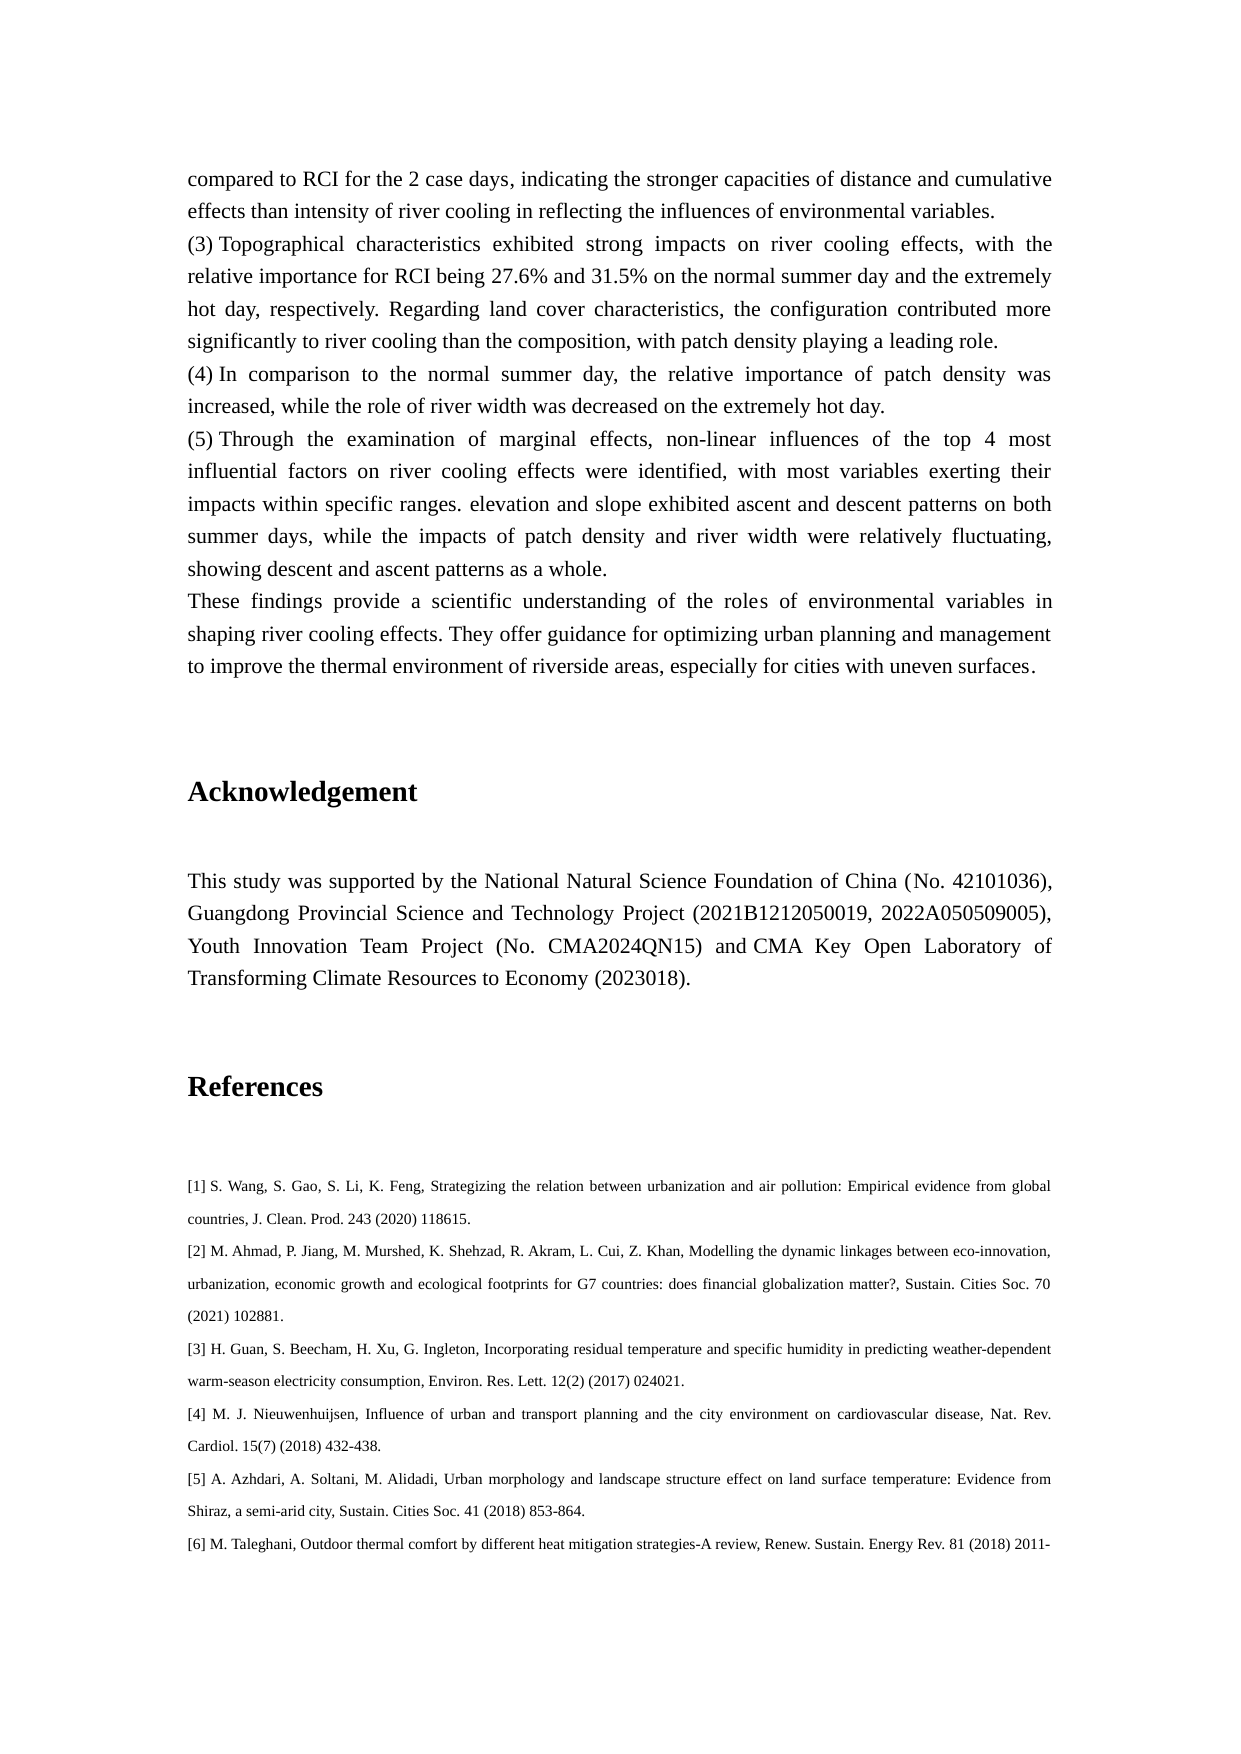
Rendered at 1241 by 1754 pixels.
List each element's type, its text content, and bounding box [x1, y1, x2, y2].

list Through the examination of marginal effects, non-linear influences of the top 4 most influential factors on river cooling effects were identified, with most variables exerting their impacts within specific ranges. elevation and slope exhibited ascent and descent patterns on both summer days, while the impacts of patch density and river width were relatively fluctuating, showing descent and ascent patterns as a whole. [187, 422, 1053, 584]
text This study was supported by the National Natural Science Foundation of China (No. 42101036), Guangdong Provincial Science and Technology Project (2021B1212050019, 2022A050509005), Youth Innovation Team Project (No. CMA2024QN15) and CMA Key Open Laboratory of Transforming Climate Resources to Economy (2023018). [187, 864, 1053, 994]
list Topographical characteristics exhibited strong impacts on river cooling effects, with the relative importance for RCI being 27.6% and 31.5% on the normal summer day and the extremely hot day, respectively. Regarding land cover characteristics, the configuration contributed more significantly to river cooling than the composition, with patch density playing a leading role. [187, 227, 1053, 357]
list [187, 1527, 1053, 1560]
list In comparison to the normal summer day, the relative importance of patch density was increased, while the role of river width was decreased on the extremely hot day. [187, 357, 1053, 422]
list [2] M. Ahmad, P. Jiang, M. Murshed, K. Shehzad, R. Akram, L. Cui, Z. Khan, Modelling the dynamic linkages between eco-innovation, urbanization, economic growth and ecological footprints for G7 countries: does financial globalization matter?, Sustain. Cities Soc. 70 (2021) 102881. [187, 1235, 1053, 1332]
text These findings provide a scientific understanding of the roles of environmental variables in shaping river cooling effects. They offer guidance for optimizing urban planning and management to improve the thermal environment of riverside areas, especially for cities with uneven surfaces. [187, 584, 1053, 682]
list [4] M. J. Nieuwenhuijsen, Influence of urban and transport planning and the city environment on cardiovascular disease, Nat. Rev. Cardiol. 15(7) (2018) 432-438. [187, 1397, 1053, 1462]
subtitle Acknowledgement [187, 758, 1053, 823]
list S. Wang, S. Gao, S. Li, K. Feng, Strategizing the relation between urbanization and air pollution: Empirical evidence from global countries, J. Clean. Prod. 243 (2020) 118615. [187, 1170, 1053, 1235]
list [3] H. Guan, S. Beecham, H. Xu, G. Ingleton, Incorporating residual temperature and specific humidity in predicting weather-dependent warm-season electricity consumption, Environ. Res. Lett. 12(2) (2017) 024021. [187, 1332, 1053, 1397]
list [5] A. Azhdari, A. Soltani, M. Alidadi, Urban morphology and landscape structure effect on land surface temperature: Evidence from Shiraz, a semi-arid city, Sustain. Cities Soc. 41 (2018) 853-864. [187, 1462, 1053, 1527]
subtitle References [187, 1053, 1053, 1118]
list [187, 162, 1053, 227]
